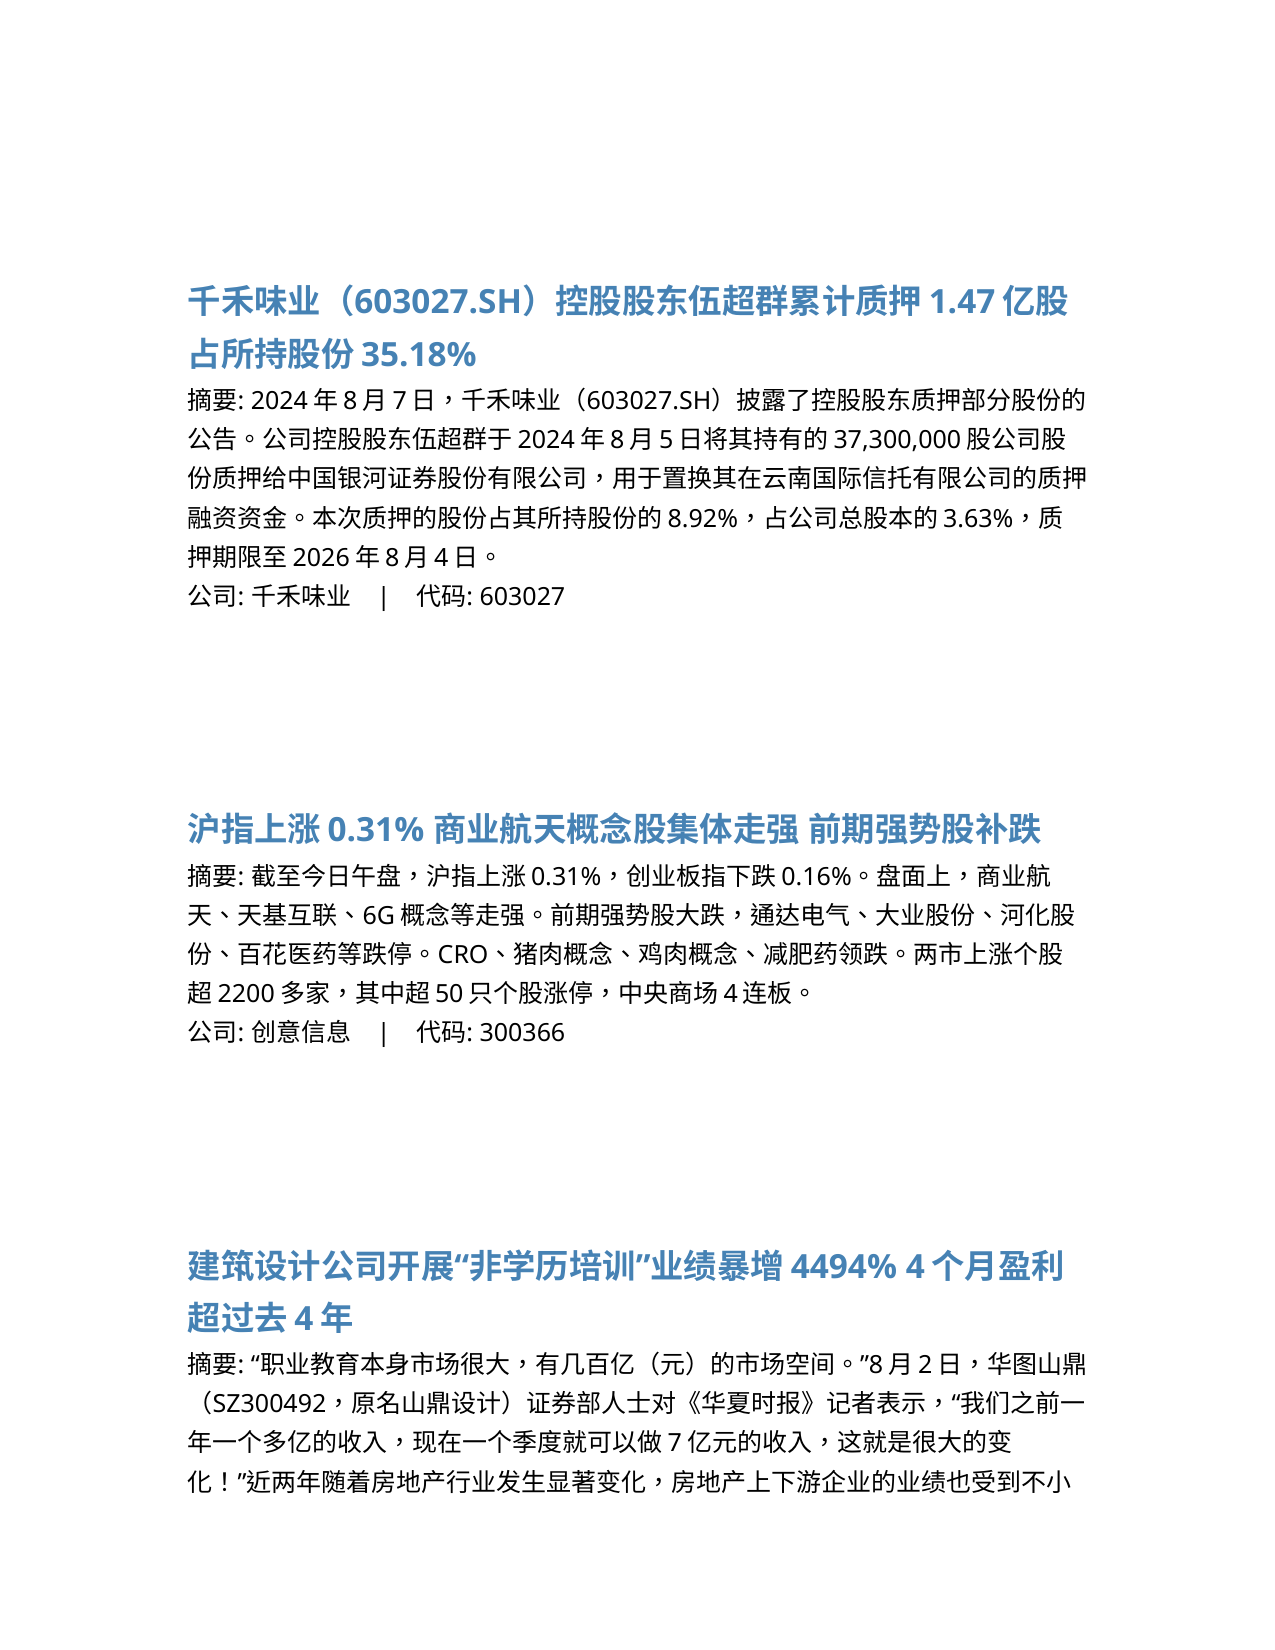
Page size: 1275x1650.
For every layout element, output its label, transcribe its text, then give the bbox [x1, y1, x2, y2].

subtitle 沪指上涨0.31% 商业航天概念股集体走强 前期强势股补跌 [187, 806, 1087, 851]
text 摘要: 2024年8月7日，千禾味业（603027.SH）披露了控股股东质押部分股份的公告。公司控股股东伍超群于2024年8月5日将其持有的37,300,000股公司股份质押给中国银河证券股份有限公司，用于置换其在云南国际信托有限公司的质押融资资金。本次质押的股份占其所持股份的8.92%，占公司总股本的3.63%，质押期限至2026年8月4日。 公司: 千禾味业 | 代码: 603027 [187, 383, 1087, 652]
subtitle 千禾味业（603027.SH）控股股东伍超群累计质押1.47亿股 占所持股份35.18% [187, 278, 1087, 376]
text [187, 1347, 1087, 1498]
subtitle 建筑设计公司开展“非学历培训”业绩暴增4494% 4个月盈利超过去4年 [187, 1242, 1087, 1340]
text 摘要: 截至今日午盘，沪指上涨0.31%，创业板指下跌0.16%。盘面上，商业航天、天基互联、6G概念等走强。前期强势股大跌，通达电气、大业股份、河化股份、百花医药等跌停。CRO、猪肉概念、鸡肉概念、减肥药领跌。两市上涨个股超2200多家，其中超50只个股涨停，中央商场4连板。 公司: 创意信息 | 代码: 300366 [187, 858, 1087, 1088]
